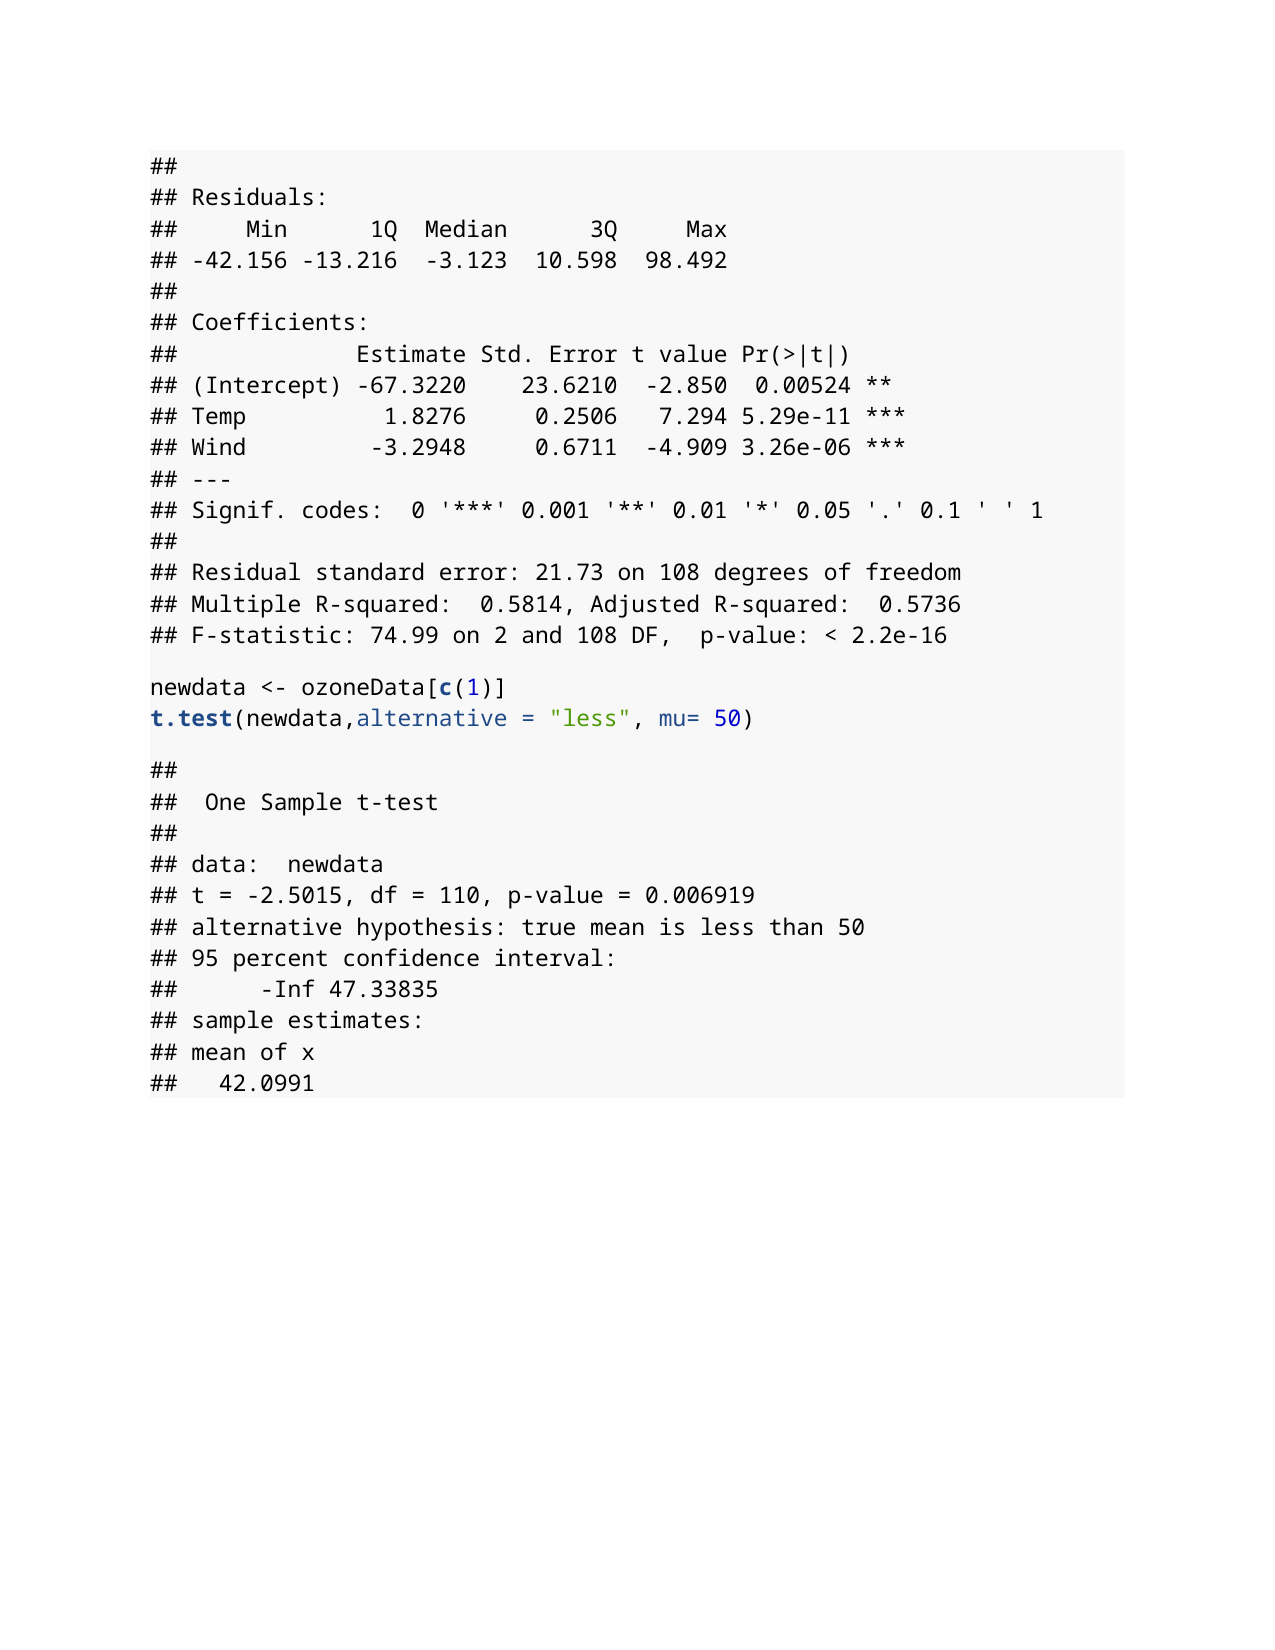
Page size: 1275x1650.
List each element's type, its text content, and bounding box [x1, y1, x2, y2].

text newdata <- ozoneData[c(1)] t.test(newdata,alternative = "less", mu= 50) [507, 671, 1125, 733]
text ## ## One Sample t-test ## ## data: newdata ## t = -2.5015, df = 110, p-value = 0.006919 ## alternative hypothesis: true mean is less than 50 ## 95 percent confidence interval: ## -Inf 47.33835 ## sample estimates: ## mean of x ## 42.0991 [150, 754, 1125, 1098]
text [150, 150, 1125, 650]
